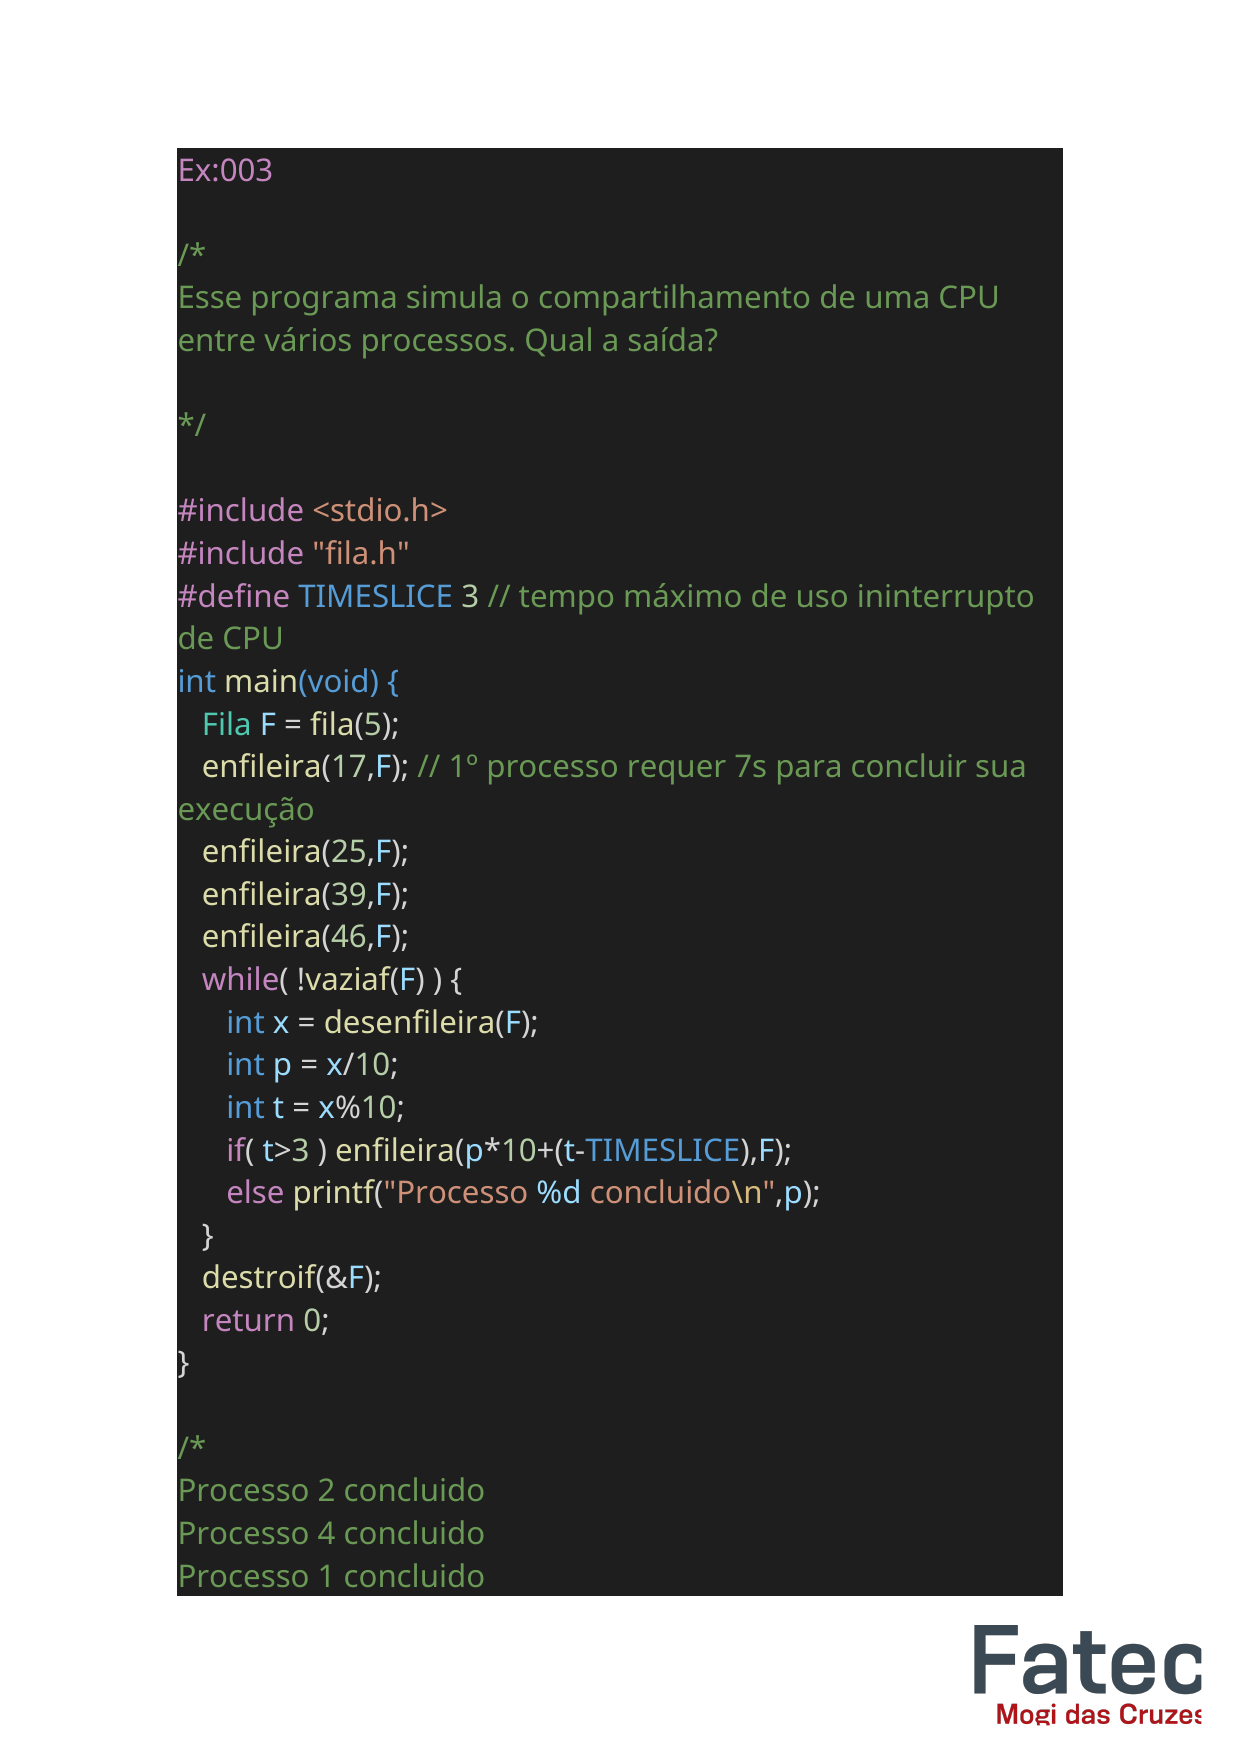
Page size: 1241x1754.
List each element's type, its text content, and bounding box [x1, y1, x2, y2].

text enfileira(17,F); // 1º processo requer 7s para concluir sua execução [177, 744, 1063, 829]
text #define TIMESLICE 3 // tempo máximo de uso ininterrupto de CPU [177, 574, 1063, 659]
text else printf("Processo %d concluido\n",p); [177, 1170, 1063, 1213]
text enfileira(46,F); [177, 914, 1063, 957]
text #include <stdio.h> [177, 488, 1063, 531]
text } [177, 1341, 1063, 1383]
text destroif(&F); [177, 1255, 1063, 1298]
text enfileira(39,F); [177, 872, 1063, 914]
text Fila F = fila(5); [177, 701, 1063, 744]
text while( !vaziaf(F) ) { [177, 957, 1063, 1000]
text #include "fila.h" [177, 531, 1063, 574]
text if( t>3 ) enfileira(p*10+(t-TIMESLICE),F); [177, 1127, 1063, 1170]
text return 0; [177, 1298, 1063, 1341]
text Processo 1 concluido [177, 1553, 1063, 1596]
text Processo 4 concluido [177, 1511, 1063, 1553]
text int x = desenfileira(F); [177, 1000, 1063, 1042]
text enfileira(25,F); [177, 829, 1063, 872]
text Ex:003 [177, 148, 1063, 190]
text Esse programa simula o compartilhamento de uma CPU entre vários processos. Qual a saída? [177, 275, 1063, 361]
text /* [177, 1426, 1063, 1468]
text /* [177, 233, 1063, 275]
text int main(void) { [177, 659, 1063, 701]
text int p = x/10; [177, 1042, 1063, 1085]
text int t = x%10; [177, 1085, 1063, 1127]
text */ [177, 403, 1063, 446]
text } [177, 1213, 1063, 1255]
text Processo 2 concluido [177, 1468, 1063, 1511]
picture [973, 1625, 1202, 1726]
